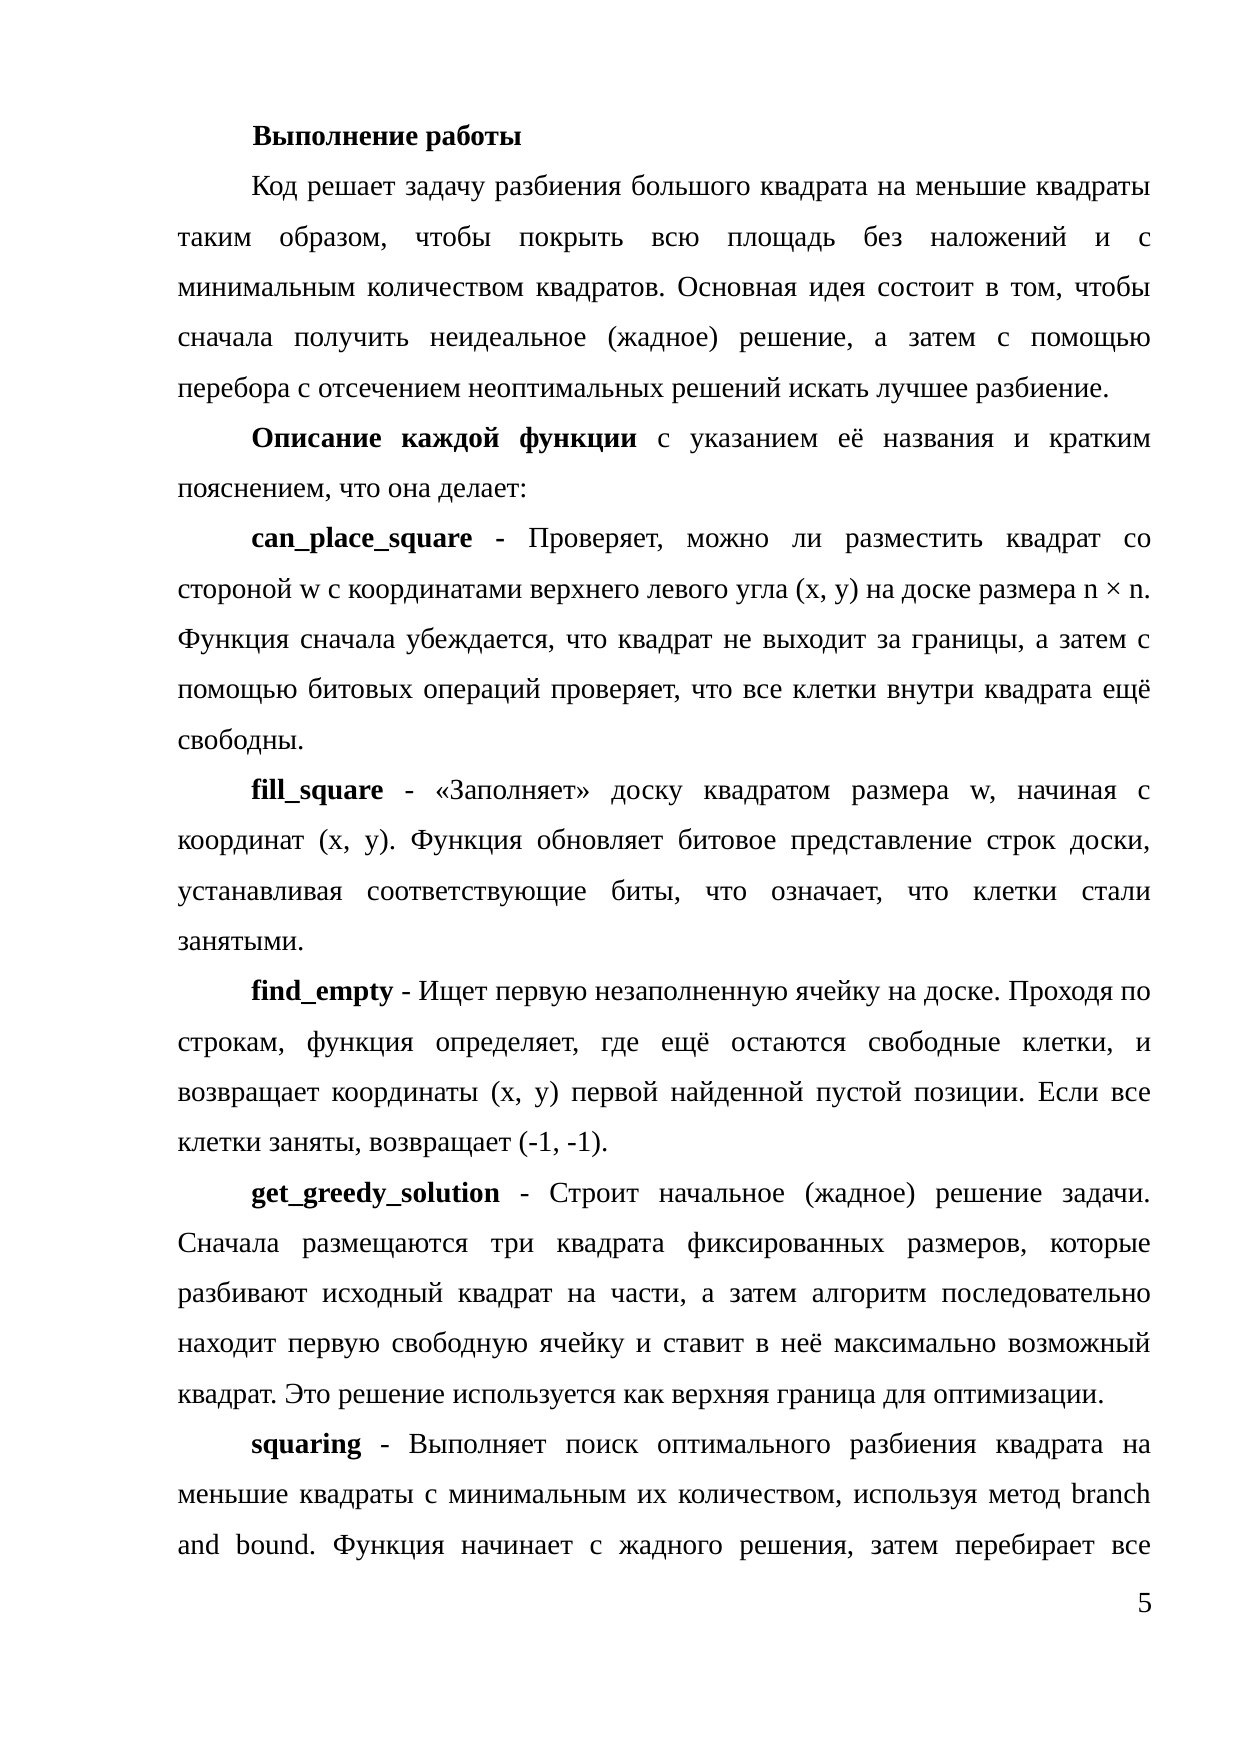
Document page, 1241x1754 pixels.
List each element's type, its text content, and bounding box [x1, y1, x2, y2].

subtitle Выполнение работы [252, 118, 1152, 152]
text get_greedy_solution - Строит начальное (жадное) решение задачи. Сначала размещаются три квадрата фиксированных размеров, которые разбивают исходный квадрат на части, а затем алгоритм последовательно находит первую свободную ячейку и ставит в неё максимально возможный квадрат. Это решение используется как верхняя граница для оптимизации. [177, 1175, 1152, 1409]
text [177, 1426, 1152, 1560]
text fill_square - «Заполняет» доску квадратом размера w, начиная с координат (x, y). Функция обновляет битовое представление строк доски, устанавливая соответствующие биты, что означает, что клетки стали занятыми. [177, 772, 1152, 957]
text find_empty - Ищет первую незаполненную ячейку на доске. Проходя по строкам, функция определяет, где ещё остаются свободные клетки, и возвращает координаты (x, y) первой найденной пустой позиции. Если все клетки заняты, возвращает (-1, -1). [177, 973, 1152, 1158]
text can_place_square - Проверяет, можно ли разместить квадрат со стороной w с координатами верхнего левого угла (x, y) на доске размера n × n. Функция сначала убеждается, что квадрат не выходит за границы, а затем с помощью битовых операций проверяет, что все клетки внутри квадрата ещё свободны. [177, 521, 1152, 755]
text Код решает задачу разбиения большого квадрата на меньшие квадраты таким образом, чтобы покрыть всю площадь без наложений и с минимальным количеством квадратов. Основная идея состоит в том, чтобы сначала получить неидеальное (жадное) решение, а затем с помощью перебора с отсечением неоптимальных решений искать лучшее разбиение. [177, 168, 1152, 403]
text Описание каждой функции с указанием её названия и кратким пояснением, что она делает: [177, 420, 1152, 504]
